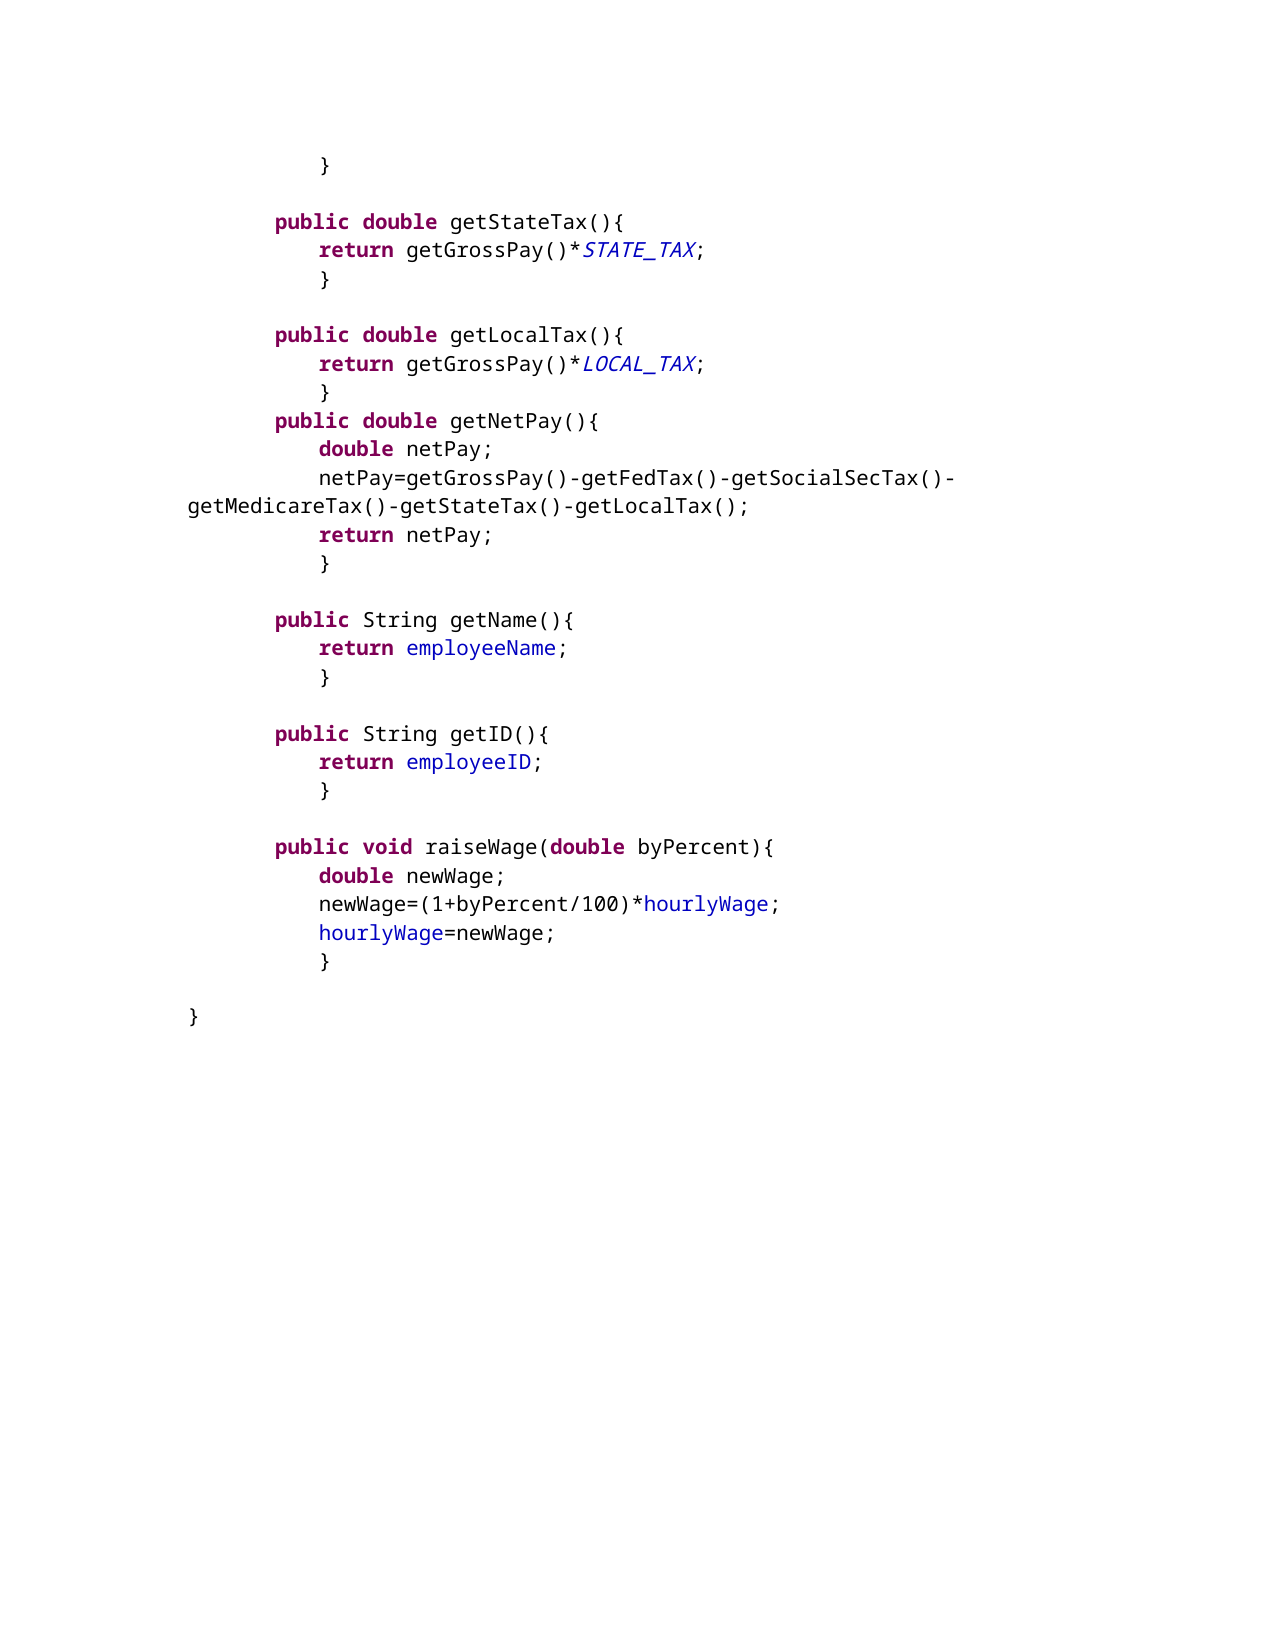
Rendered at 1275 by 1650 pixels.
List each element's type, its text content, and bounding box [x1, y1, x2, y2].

text double netPay; [187, 434, 1087, 463]
text } [187, 150, 1087, 178]
text } [187, 662, 1087, 690]
text public double getStateTax(){ [187, 207, 1087, 235]
text public double getLocalTax(){ [187, 321, 1087, 349]
text netPay=getGrossPay()-getFedTax()-getSocialSecTax()-getMedicareTax()-getStateTax()-getLocalTax(); [187, 463, 1087, 520]
text public String getID(){ [187, 719, 1087, 747]
text public void raiseWage(double byPercent){ [187, 832, 1087, 861]
text } [187, 946, 1087, 975]
text hourlyWage=newWage; [187, 918, 1087, 946]
text public double getNetPay(){ [187, 406, 1087, 434]
text } [187, 548, 1087, 577]
text } [187, 377, 1087, 406]
text } [187, 1001, 1087, 1030]
text return getGrossPay()*LOCAL_TAX; [187, 349, 1087, 377]
text return getGrossPay()*STATE_TAX; [187, 235, 1087, 264]
text } [187, 264, 1087, 292]
text return employeeName; [187, 633, 1087, 662]
text double newWage; [187, 861, 1087, 889]
text public String getName(){ [187, 605, 1087, 633]
text return employeeID; [187, 747, 1087, 776]
text } [187, 776, 1087, 804]
text newWage=(1+byPercent/100)*hourlyWage; [187, 889, 1087, 918]
text return netPay; [187, 520, 1087, 548]
